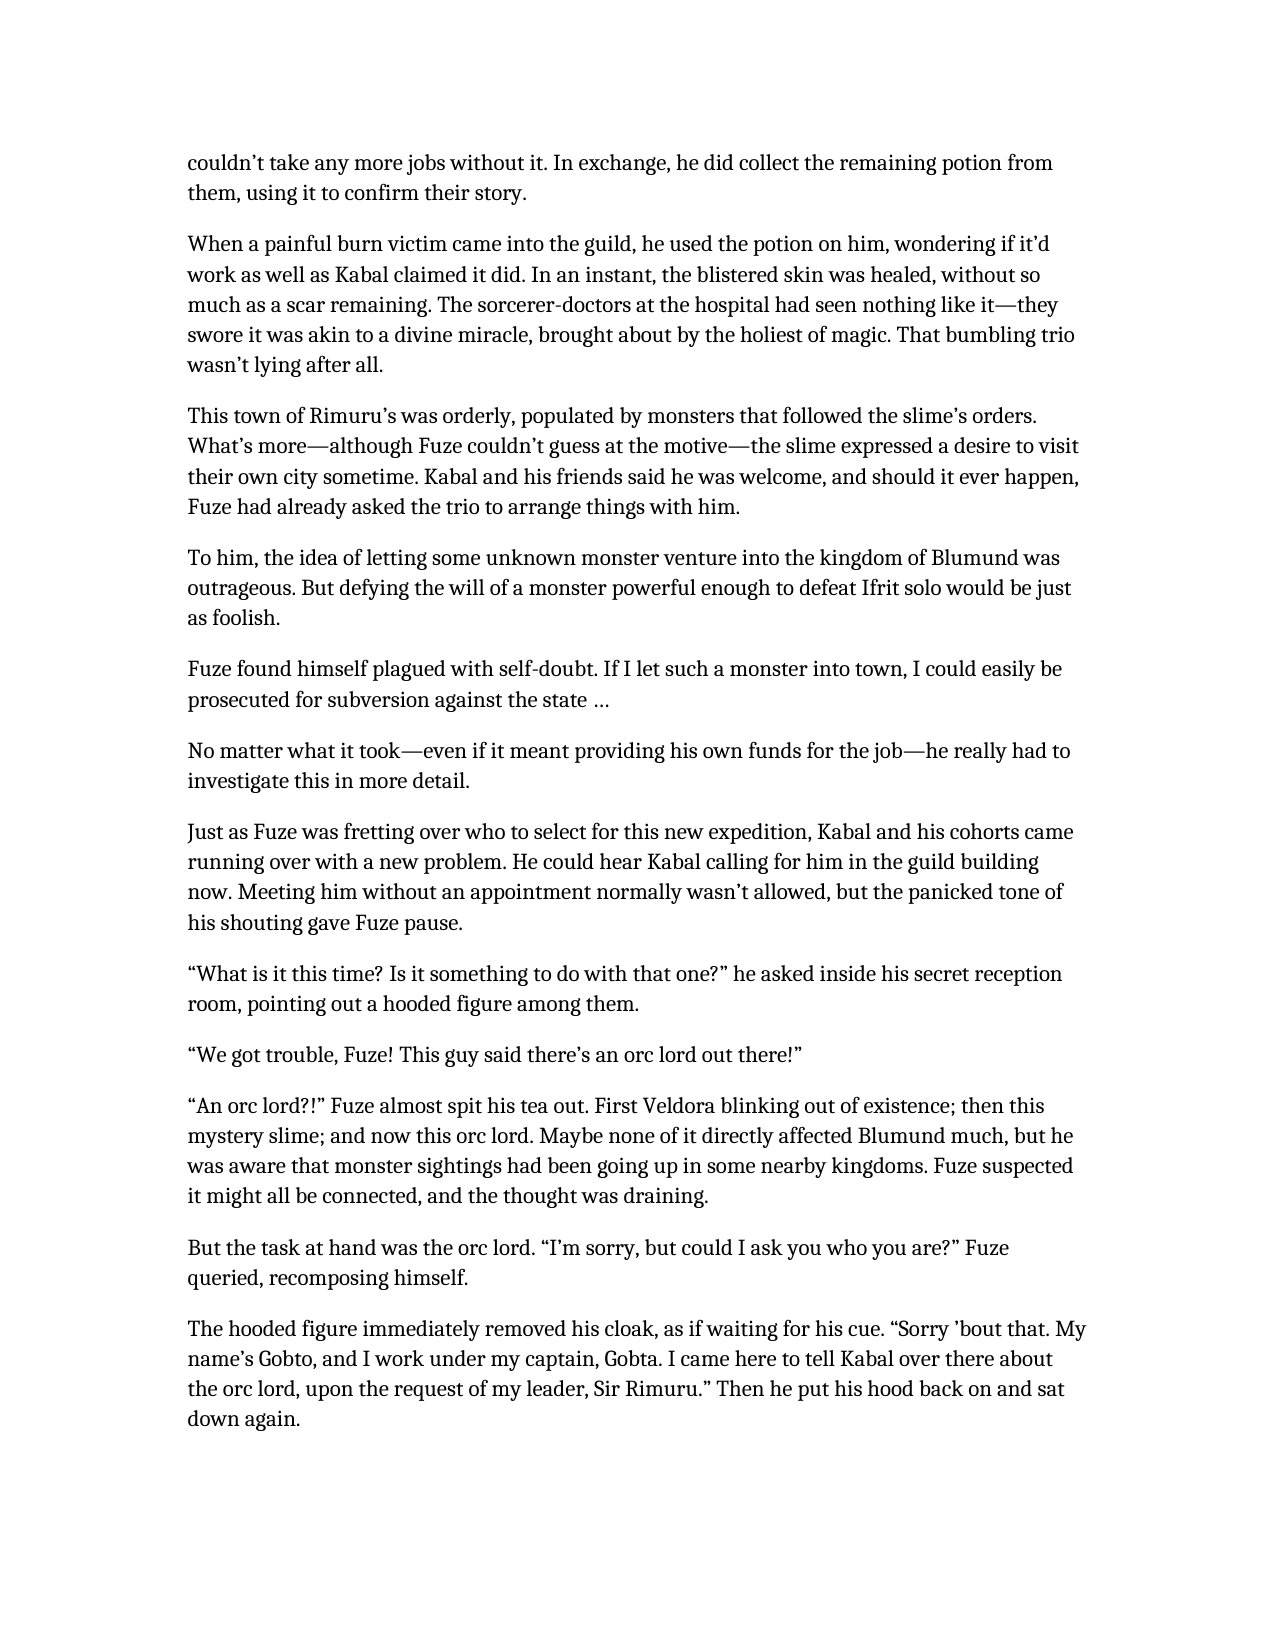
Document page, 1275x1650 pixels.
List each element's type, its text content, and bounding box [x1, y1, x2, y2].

text This town of Rimuru’s was orderly, populated by monsters that followed the slime’s orders. What’s more—although Fuze couldn’t guess at the motive—the slime expressed a desire to visit their own city sometime. Kabal and his friends said he was welcome, and should it ever happen, Fuze had already asked the trio to arrange things with him. [187, 403, 1087, 520]
text “What is it this time? Is it something to do with that one?” he asked inside his secret reception room, pointing out a hooded figure among them. [187, 960, 1087, 1017]
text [187, 150, 1087, 207]
text Fuze found himself plagued with self-doubt. If I let such a monster into town, I could easily be prosecuted for subversion against the state … [187, 656, 1087, 713]
text To him, the idea of letting some unknown monster venture into the kingdom of Blumund was outrageous. But defying the will of a monster powerful enough to defeat Ifrit solo would be just as foolish. [187, 545, 1087, 632]
text No matter what it took—even if it meant providing his own funds for the job—he really had to investigate this in more detail. [187, 737, 1087, 794]
text When a painful burn victim came into the guild, he used the potion on him, wondering if it’d work as well as Kabal claimed it did. In an instant, the blistered skin was healed, without so much as a scar remaining. The sorcerer-doctors at the hospital had seen nothing like it—they swore it was akin to a divine miracle, brought about by the holiest of magic. That bumbling trio wasn’t lying after all. [187, 231, 1087, 378]
text “We got trouble, Fuze! This guy said there’s an orc lord out there!” [187, 1042, 1087, 1068]
text Just as Fuze was fretting over who to select for this new expedition, Kabal and his cohorts came running over with a new problem. He could hear Kabal calling for him in the guild building now. Meeting him without an appointment normally wasn’t allowed, but the panicked tone of his shouting gave Fuze pause. [187, 819, 1087, 936]
text “An orc lord?!” Fuze almost spit his tea out. First Veldora blinking out of existence; then this mystery slime; and now this orc lord. Maybe none of it directly affected Blumund much, but he was aware that monster sightings had been going up in some nearby kingdoms. Fuze suspected it might all be connected, and the thought was draining. [187, 1093, 1087, 1210]
text The hooded figure immediately removed his cloak, as if waiting for his cue. “Sorry ’bout that. My name’s Gobto, and I work under my captain, Gobta. I came here to tell Kabal over there about the orc lord, upon the request of my leader, Sir Rimuru.” Then he put his hood back on and sat down again. [187, 1316, 1087, 1433]
text But the task at hand was the orc lord. “I’m sorry, but could I ask you who you are?” Fuze queried, recomposing himself. [187, 1234, 1087, 1291]
